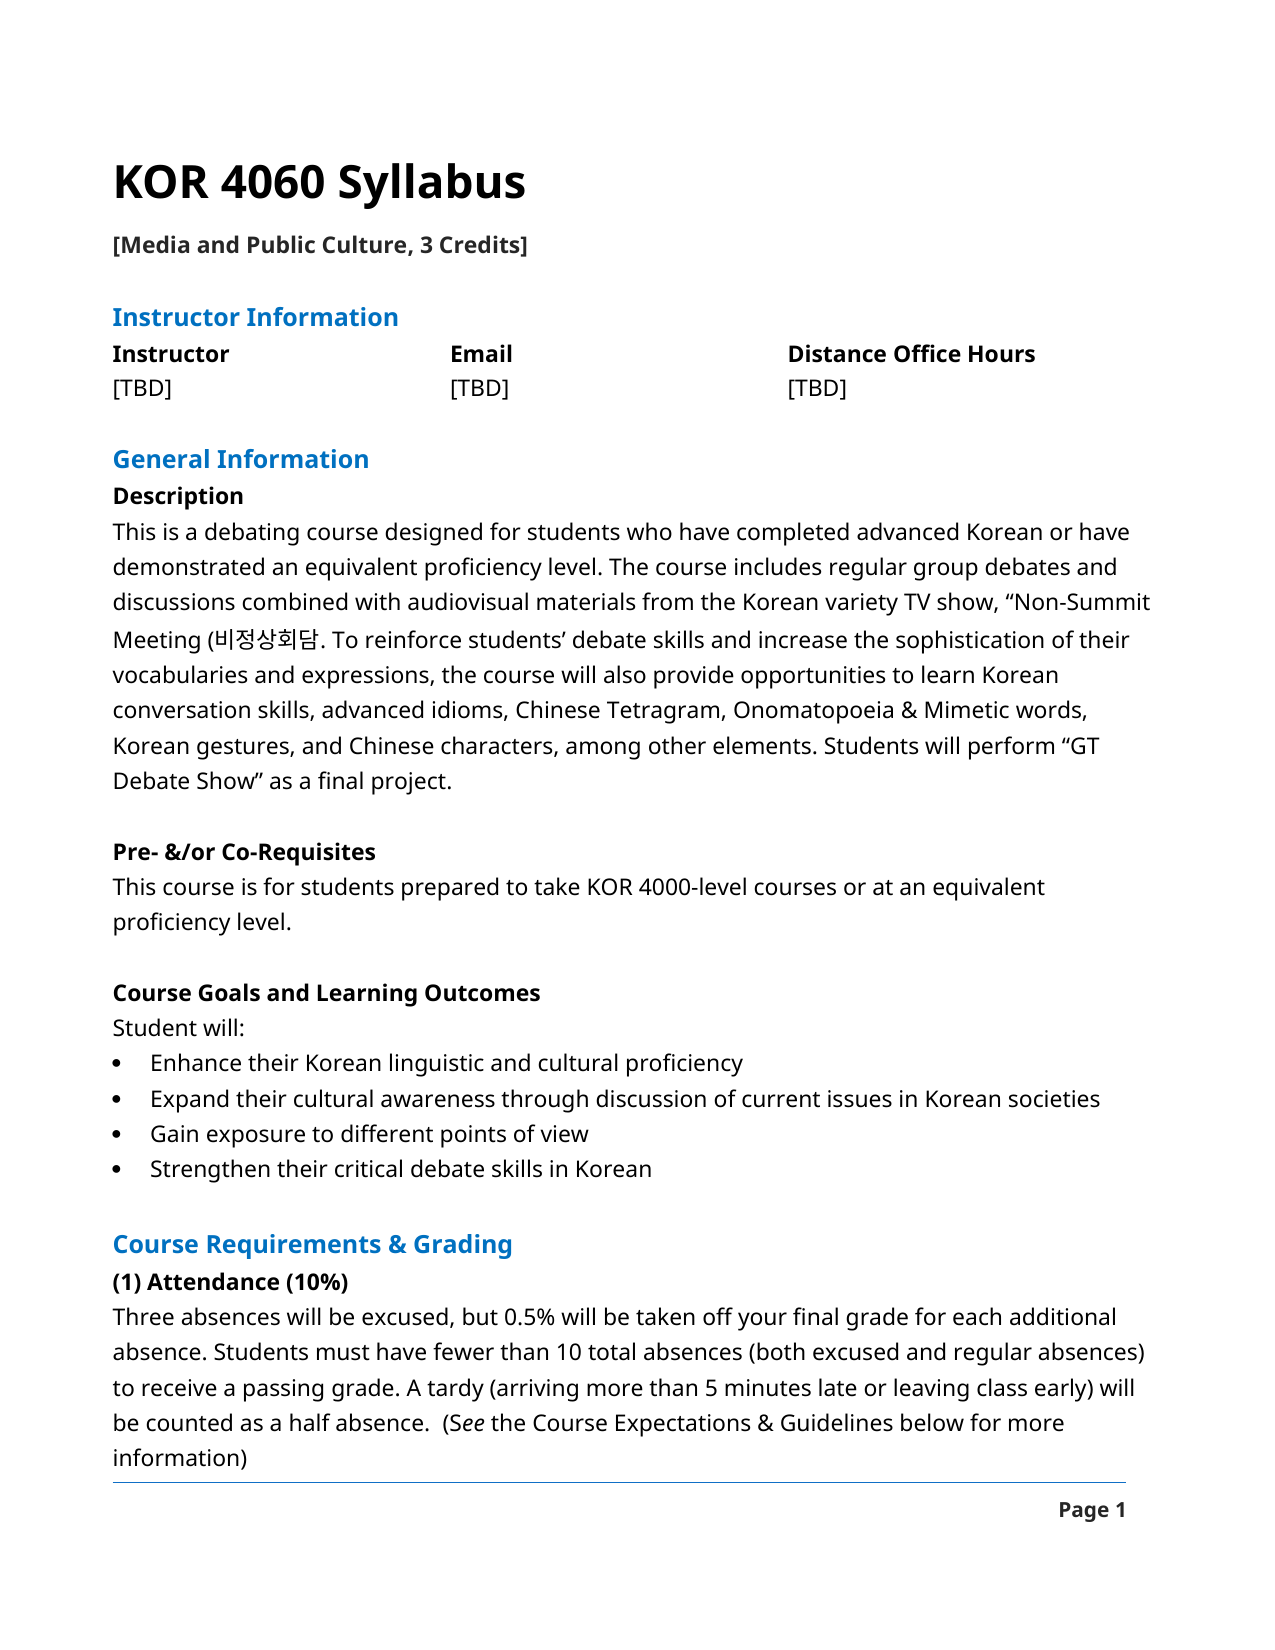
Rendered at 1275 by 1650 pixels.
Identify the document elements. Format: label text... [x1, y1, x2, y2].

subtitle Pre- &/or Co-Requisites [112, 836, 1162, 867]
list Enhance their Korean linguistic and cultural proficiency [112, 1047, 1162, 1079]
list Expand their cultural awareness through discussion of current issues in Korean societies [112, 1083, 1162, 1114]
text Student will: [112, 1012, 1162, 1043]
text [Media and Public Culture, 3 Credits] [112, 229, 1162, 260]
table_header Distance Office Hours [788, 338, 1125, 372]
table_cell [TBD] [113, 372, 450, 406]
table_header Instructor [113, 338, 450, 372]
table_header Email [450, 338, 787, 372]
list Gain exposure to different points of view [112, 1118, 1162, 1149]
list (1) Attendance (10%) [112, 1266, 1162, 1297]
text This course is for students prepared to take KOR 4000-level courses or at an equivalent proficiency level. [112, 871, 1162, 937]
text Instructor Information [112, 299, 1162, 333]
title KOR 4060 Syllabus [112, 150, 1162, 212]
text This is a debating course designed for students who have completed advanced Korean or have demonstrated an equivalent proficiency level. The course includes regular group debates and discussions combined with audiovisual materials from the Korean variety TV show, “Non-Summit Meeting (비정상회담. To reinforce students’ debate skills and increase the sophistication of their vocabularies and expressions, the course will also provide opportunities to learn Korean conversation skills, advanced idioms, Chinese Tetragram, Onomatopoeia & Mimetic words, Korean gestures, and Chinese characters, among other elements. Students will perform “GT Debate Show” as a final project. [112, 515, 1162, 796]
table_cell [TBD] [788, 372, 1125, 406]
text General Information [112, 442, 1162, 476]
list Three absences will be excused, but 0.5% will be taken off your final grade for each additional absence. Students must have fewer than 10 total absences (both excused and regular absences) to receive a passing grade. A tardy (arriving more than 5 minutes late or leaving class early) will be counted as a half absence. (See the Course Expectations & Guidelines below for more information) [112, 1301, 1162, 1473]
table_cell [TBD] [450, 372, 787, 406]
subtitle Course Goals and Learning Outcomes [112, 977, 1162, 1008]
list Strengthen their critical debate skills in Korean [112, 1153, 1162, 1184]
text Course Requirements & Grading [112, 1227, 1162, 1261]
text Description [112, 480, 1162, 511]
